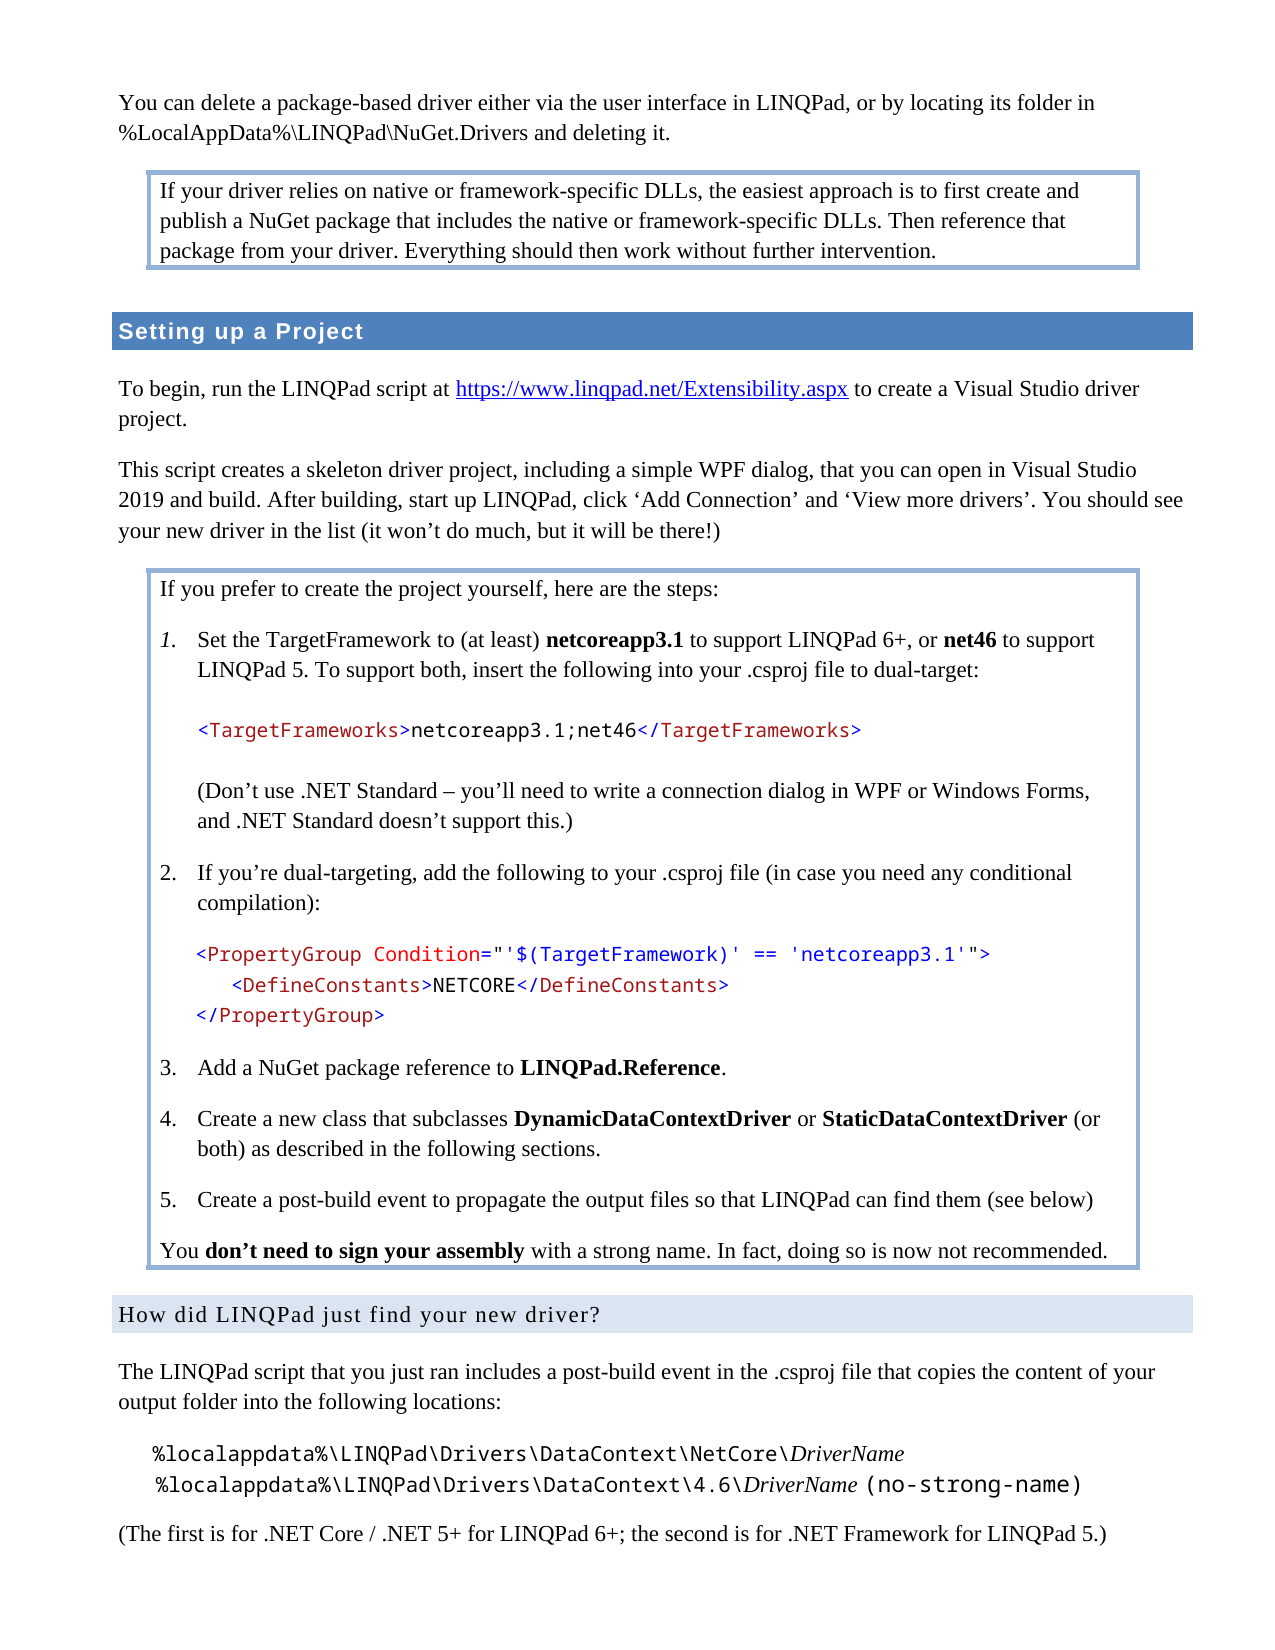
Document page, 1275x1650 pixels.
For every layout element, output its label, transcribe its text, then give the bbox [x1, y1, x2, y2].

text %localappdata%\LINQPad\Drivers\DataContext\NetCore\DriverName [118, 1439, 1186, 1468]
text The LINQPad script that you just ran includes a post-build event in the .csproj file that copies the content of your output folder into the following locations: [118, 1358, 1186, 1415]
text %localappdata%\LINQPad\Drivers\DataContext\4.6\DriverName (no-strong-name) [118, 1468, 1186, 1499]
text You can delete a package-based driver either via the user interface in LINQPad, or by locating its folder in %LocalAppData%\LINQPad\NuGet.Drivers and deleting it. [118, 89, 1186, 145]
text To begin, run the LINQPad script at https://www.linqpad.net/Extensibility.aspx to create a Visual Studio driver project. [118, 375, 1186, 432]
subtitle How did LINQPad just find your new driver? [118, 1301, 1186, 1327]
text If you prefer to create the project yourself, here are the steps: [151, 573, 1136, 601]
text If your driver relies on native or framework-specific DLLs, the easiest approach is to first create and publish a NuGet package that includes the native or framework-specific DLLs. Then reference that package from your driver. Everything should then work without further intervention. [151, 175, 1136, 265]
text (The first is for .NET Core / .NET 5+ for LINQPad 6+; the second is for .NET Framework for LINQPad 5.) [118, 1520, 1186, 1546]
list If you’re dual-targeting, add the following to your .csproj file (in case you need any conditional compilation): [151, 852, 1136, 915]
list Set the TargetFramework to (at least) netcoreapp3.1 to support LINQPad 6+, or net46 to support LINQPad 5. To support both, insert the following into your .csproj file to dual-target: <TargetFrameworks>netcoreapp3.1;net46</TargetFrameworks> (Don’t use .NET Standard – you’ll need to write a connection dialog in WPF or Windows Forms, and .NET Standard doesn’t support this.) [151, 619, 1136, 834]
text You don’t need to sign your assembly with a strong name. In fact, doing so is now not recommended. [151, 1230, 1136, 1265]
text This script creates a skeleton driver project, including a simple WPF dialog, that you can open in Visual Studio 2019 and build. After building, start up LINQPad, click ‘Add Connection’ and ‘View more drivers’. You should see your new driver in the list (it won’t do much, but it will be there!) [118, 456, 1186, 543]
text <PropertyGroup Condition="'$(TargetFramework)' == 'netcoreapp3.1'"> <DefineConstants>NETCORE</DefineConstants> </PropertyGroup> [151, 933, 1136, 1029]
list Create a post-build event to propagate the output files so that LINQPad can find them (see below) [151, 1179, 1136, 1212]
list Add a NuGet package reference to LINQPad.Reference. [151, 1047, 1136, 1080]
list Create a new class that subclasses DynamicDataContextDriver or StaticDataContextDriver (or both) as described in the following sections. [151, 1098, 1136, 1161]
subtitle Setting up a Project [118, 318, 1186, 344]
